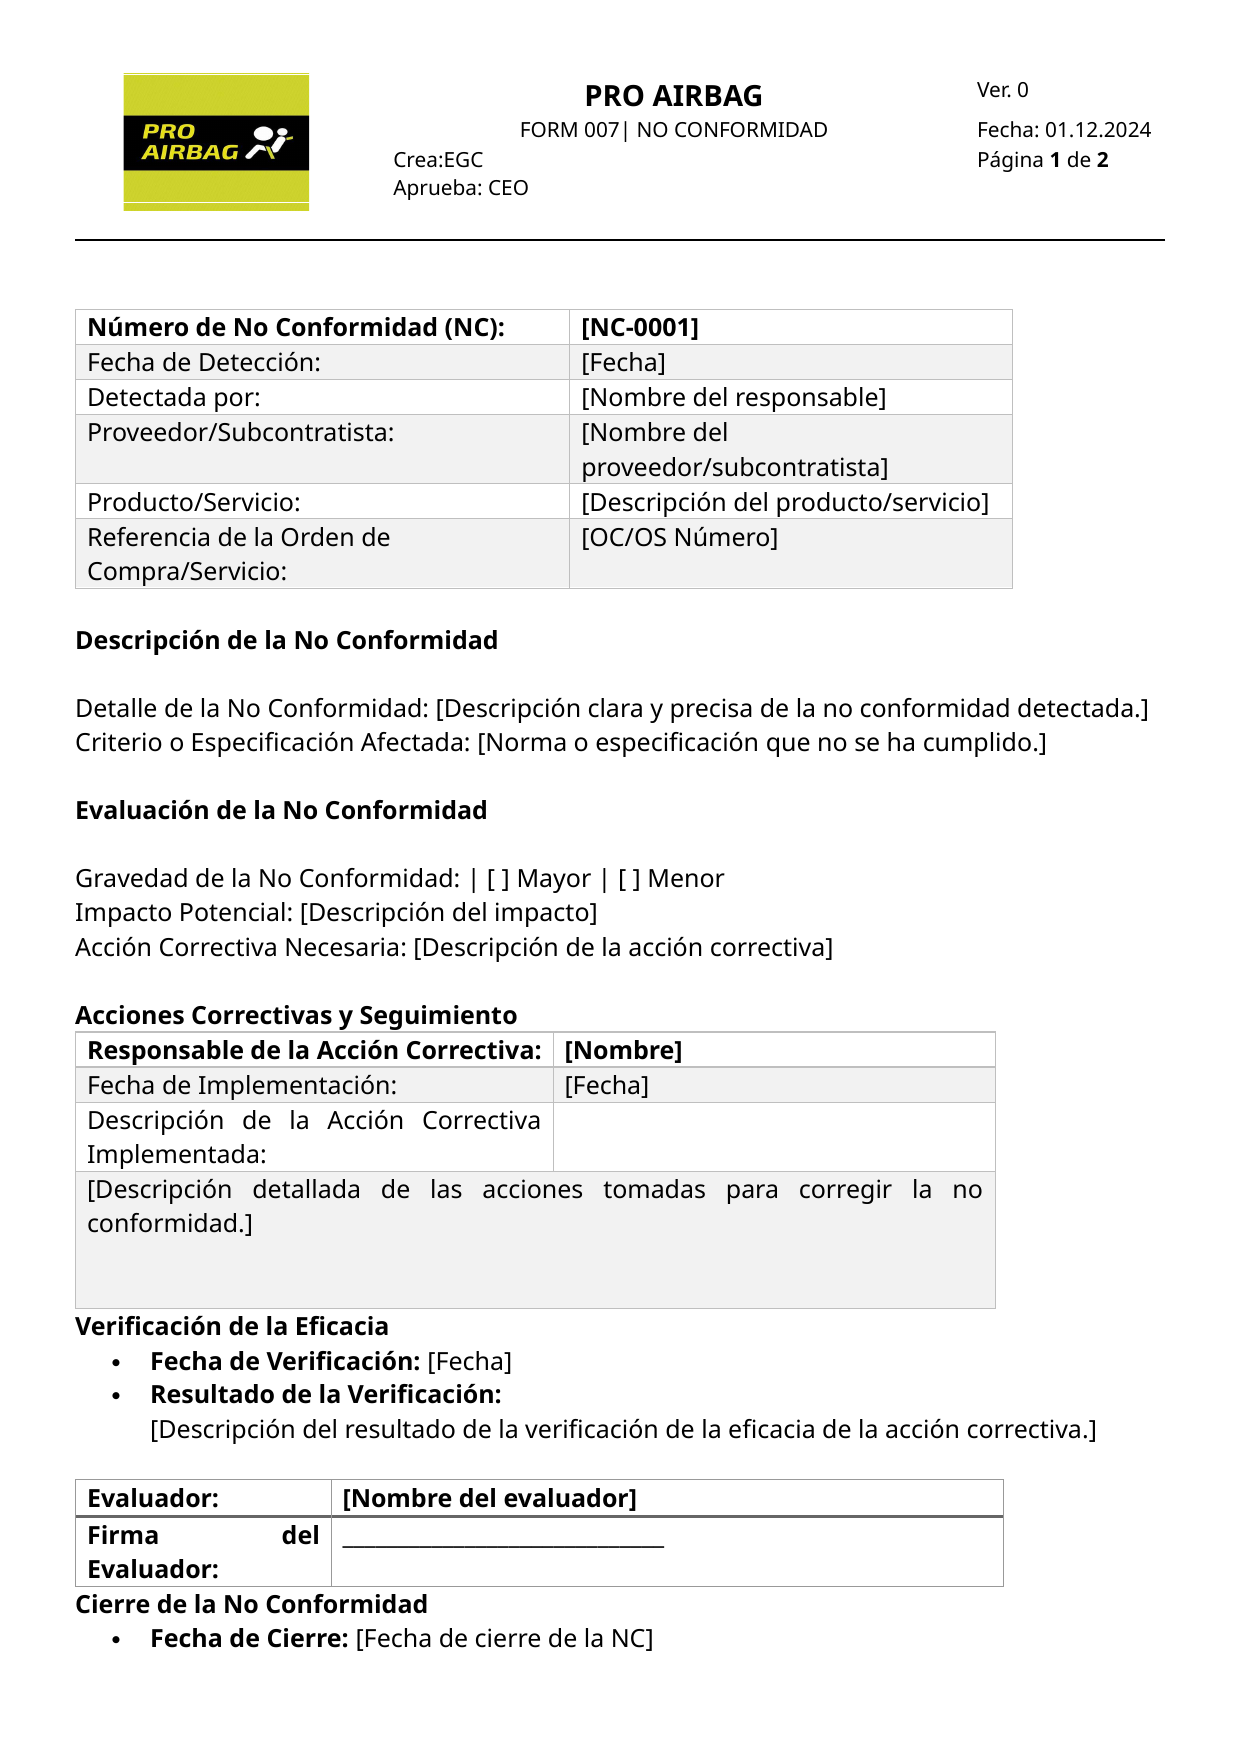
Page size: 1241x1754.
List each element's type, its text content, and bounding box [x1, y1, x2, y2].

text Detalle de la No Conformidad: [Descripción clara y precisa de la no conformidad detectada.] [75, 691, 1165, 725]
table_cell [Descripción detallada de las acciones tomadas para corregir la no conformidad.] [76, 1172, 995, 1308]
table_cell [Fecha] [554, 1068, 995, 1102]
text Descripción de la No Conformidad [75, 623, 1165, 657]
table_cell Fecha de Implementación: [76, 1068, 553, 1102]
table_cell Referencia de la Orden de Compra/Servicio: [76, 519, 569, 587]
table_header Evaluador: [76, 1480, 331, 1514]
table_cell [OC/OS Número] [570, 519, 1012, 587]
table_header Responsable de la Acción Correctiva: [76, 1033, 553, 1066]
table_cell Detectada por: [76, 380, 569, 414]
text Impacto Potencial: [Descripción del impacto] [75, 895, 1165, 929]
table_cell Proveedor/Subcontratista: [76, 415, 569, 483]
table_cell [554, 1103, 995, 1171]
table_header Número de No Conformidad (NC): [76, 310, 569, 344]
table_cell Descripción de la Acción Correctiva Implementada: [76, 1103, 553, 1171]
text Verificación de la Eficacia [75, 1309, 1165, 1343]
list Fecha de Cierre: [Fecha de cierre de la NC] [112, 1621, 1165, 1655]
table_header [Nombre] [554, 1033, 995, 1066]
table_cell [Nombre del proveedor/subcontratista] [570, 415, 1012, 483]
text Cierre de la No Conformidad [75, 1587, 1165, 1621]
table_cell [Descripción del producto/servicio] [570, 484, 1012, 518]
table_cell Firma del Evaluador: [76, 1518, 331, 1586]
list Fecha de Verificación: [Fecha] [112, 1343, 1165, 1377]
list Resultado de la Verificación: [Descripción del resultado de la verificación de la eficacia de la acción correctiva.] [112, 1377, 1165, 1445]
table_cell [Fecha] [570, 345, 1012, 379]
table_cell Producto/Servicio: [76, 484, 569, 518]
text Gravedad de la No Conformidad: | [ ] Mayor | [ ] Menor [75, 861, 1165, 895]
picture [123, 75, 310, 202]
table_cell Fecha de Detección: [76, 345, 569, 379]
text Criterio o Especificación Afectada: [Norma o especificación que no se ha cumplido.] [75, 725, 1165, 759]
table_header [Nombre del evaluador] [332, 1480, 1003, 1514]
picture [123, 203, 310, 211]
table_header [NC-0001] [570, 310, 1012, 344]
table_cell [Nombre del responsable] [570, 380, 1012, 414]
table_cell _____________________________ [332, 1518, 1003, 1586]
text Acciones Correctivas y Seguimiento [75, 997, 1165, 1031]
text Evaluación de la No Conformidad [75, 793, 1165, 827]
text Acción Correctiva Necesaria: [Descripción de la acción correctiva] [75, 929, 1165, 963]
